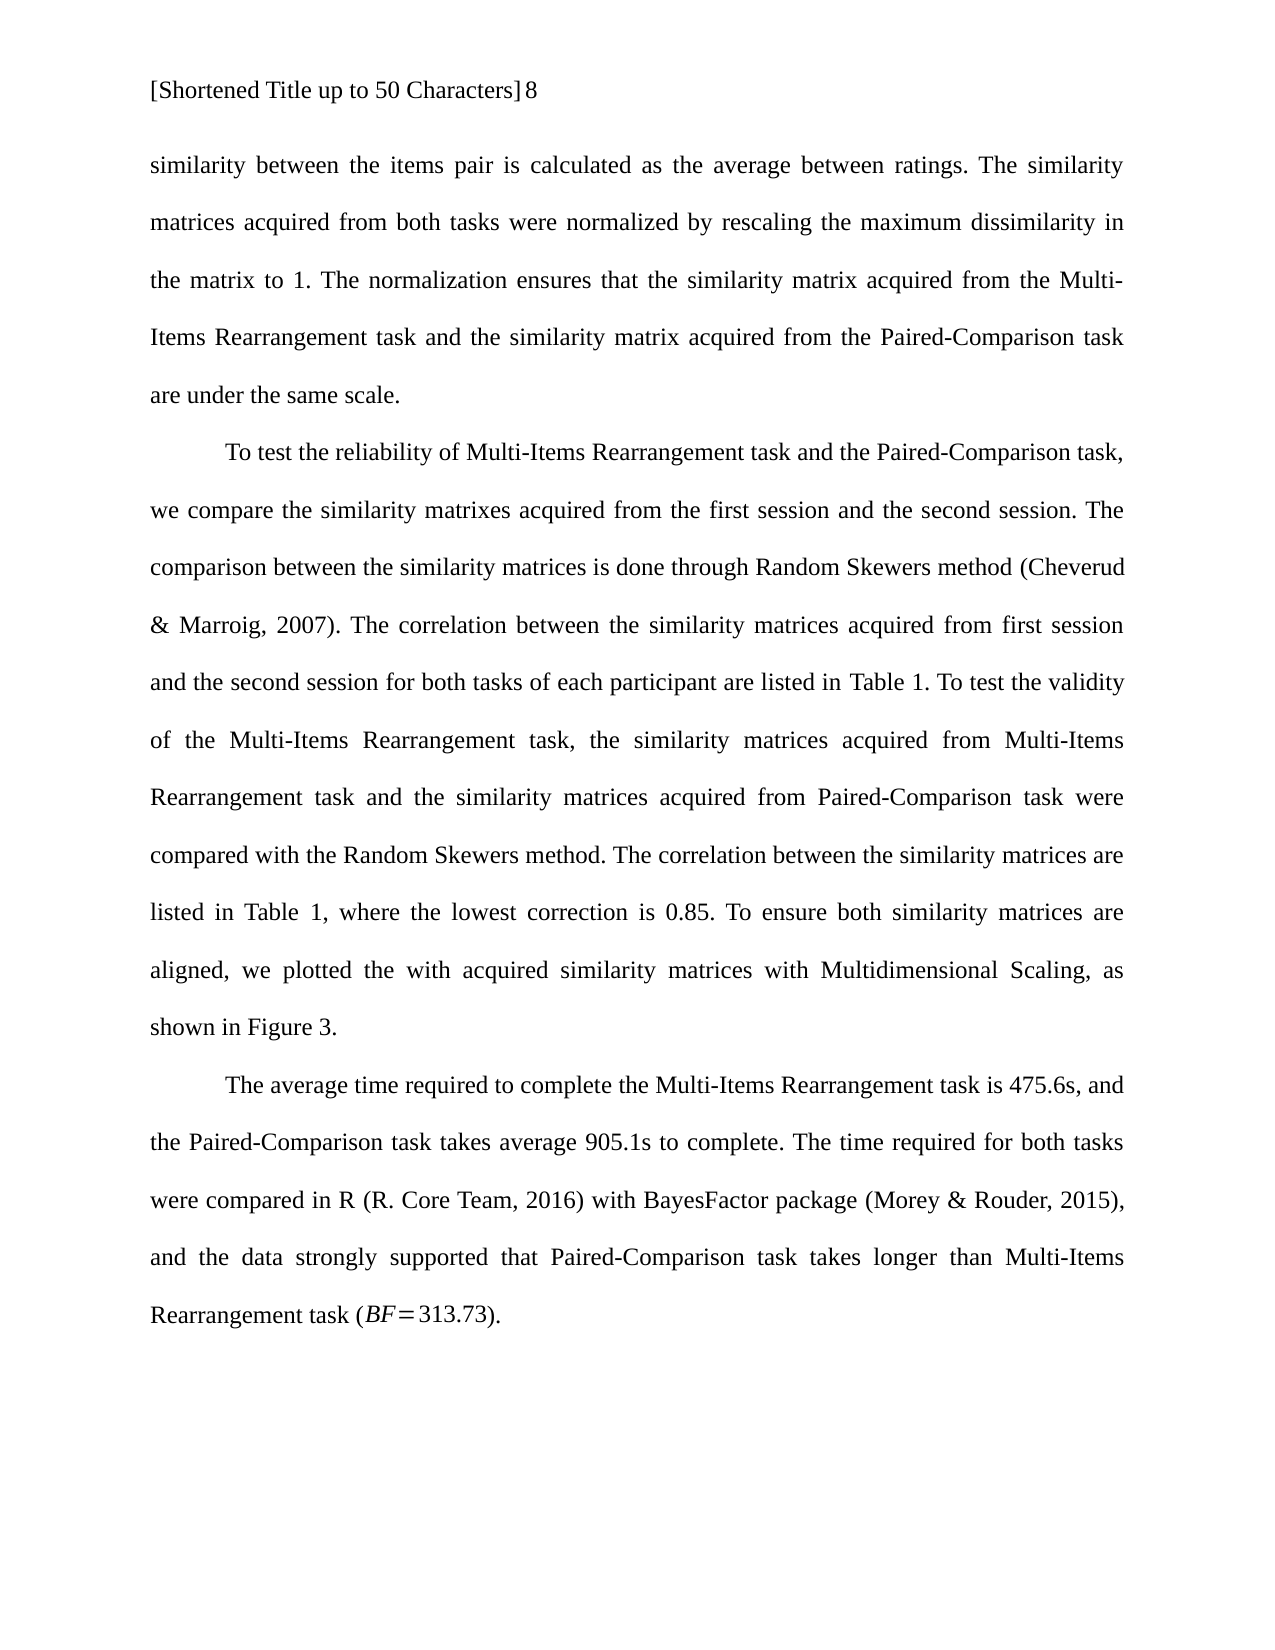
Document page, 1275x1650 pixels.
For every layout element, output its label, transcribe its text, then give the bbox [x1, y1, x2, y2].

text The average time required to complete the Multi-Items Rearrangement task is 475.6s, and the Paired-Comparison task takes average 905.1s to complete. The time required for both tasks were compared in R (R. Core Team, 2016) with BayesFactor package (Morey & Rouder, 2015), and the data strongly supported that Paired-Comparison task takes longer than Multi-Items Rearrangement task (). [150, 1070, 1125, 1329]
text To test the reliability of Multi-Items Rearrangement task and the Paired-Comparison task, we compare the similarity matrixes acquired from the first session and the second session. The comparison between the similarity matrices is done through Random Skewers method (Cheverud & Marroig, 2007). The correlation between the similarity matrices acquired from first session and the second session for both tasks of each participant are listed in Table 1. To test the validity of the Multi-Items Rearrangement task, the similarity matrices acquired from Multi-Items Rearrangement task and the similarity matrices acquired from Paired-Comparison task were compared with the Random Skewers method. The correlation between the similarity matrices are listed in Table 1, where the lowest correction is 0.85. To ensure both similarity matrices are aligned, we plotted the with acquired similarity matrices with Multidimensional Scaling, as shown in Figure 3. [150, 437, 1125, 1041]
